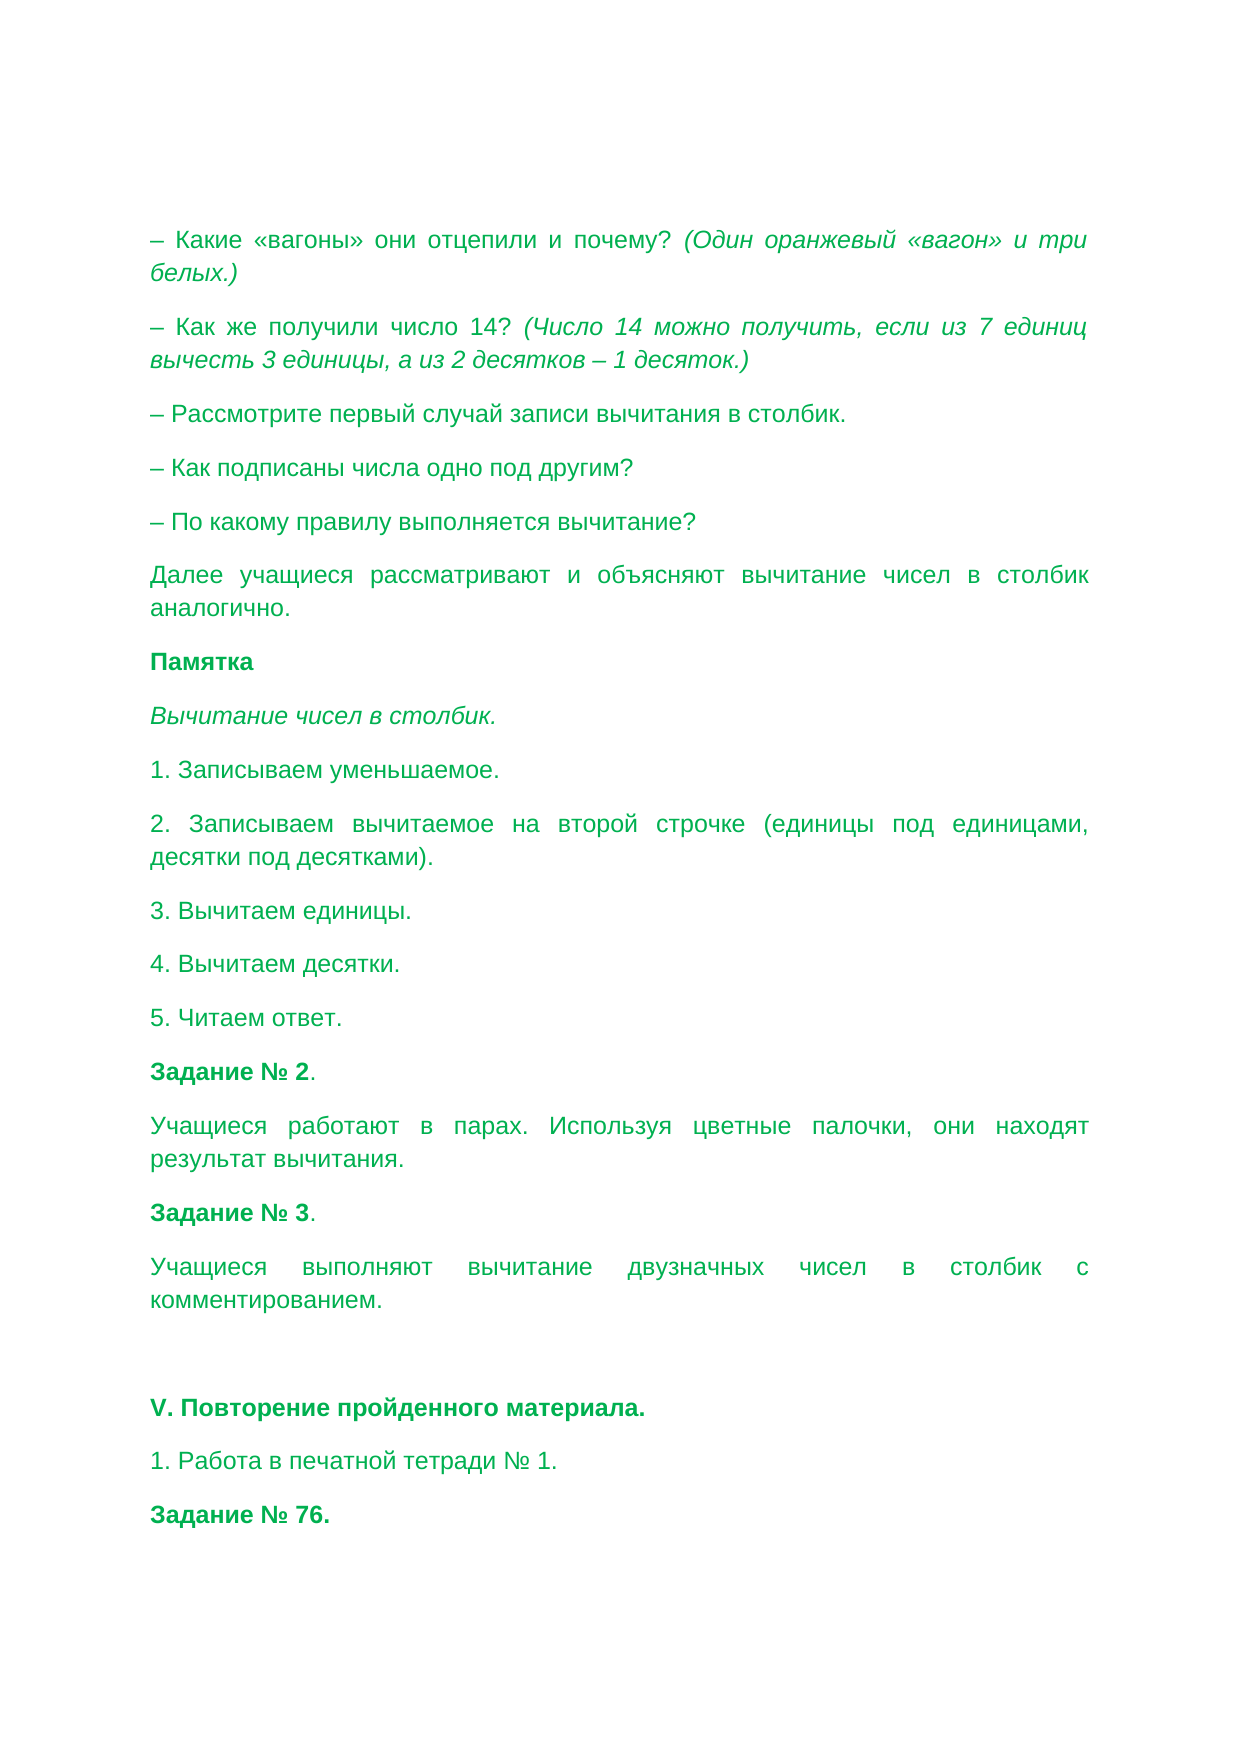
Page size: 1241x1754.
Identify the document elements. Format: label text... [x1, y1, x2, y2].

text 2. Записываем вычитаемое на второй строчке (единицы под единицами, десятки под десятками). [150, 809, 1090, 871]
text 3. Вычитаем единицы. [150, 896, 1090, 924]
text – Как же получили число 14? (Число 14 можно получить, если из 7 единиц вычесть 3 единицы, а из 2 десятков – 1 десяток.) [150, 312, 1090, 374]
text Памятка [150, 647, 1090, 676]
text Вычитание чисел в столбик. [150, 701, 1090, 730]
text – Рассмотрите первый случай записи вычитания в столбик. [150, 399, 1090, 427]
text 4. Вычитаем десятки. [150, 949, 1090, 978]
text – Какие «вагоны» они отцепили и почему? (Один оранжевый «вагон» и три белых.) [150, 225, 1090, 287]
text – Как подписаны числа одно под другим? [150, 453, 1090, 481]
text Учащиеся выполняют вычитание двузначных чисел в столбик с комментированием. [150, 1252, 1090, 1313]
text Задание № 2. [150, 1057, 1090, 1086]
text 1. Работа в печатной тетради № 1. [150, 1446, 1090, 1475]
text Учащиеся работают в парах. Используя цветные палочки, они находят результат вычитания. [150, 1111, 1090, 1173]
text – По какому правилу выполняется вычитание? [150, 506, 1090, 535]
text 5. Читаем ответ. [150, 1003, 1090, 1032]
text Задание № 76. [150, 1500, 1090, 1529]
text Далее учащиеся рассматривают и объясняют вычитание чисел в столбик аналогично. [150, 560, 1090, 622]
text 1. Записываем уменьшаемое. [150, 755, 1090, 784]
text V. Повторение пройденного материала. [150, 1392, 1090, 1421]
text Задание № 3. [150, 1198, 1090, 1227]
